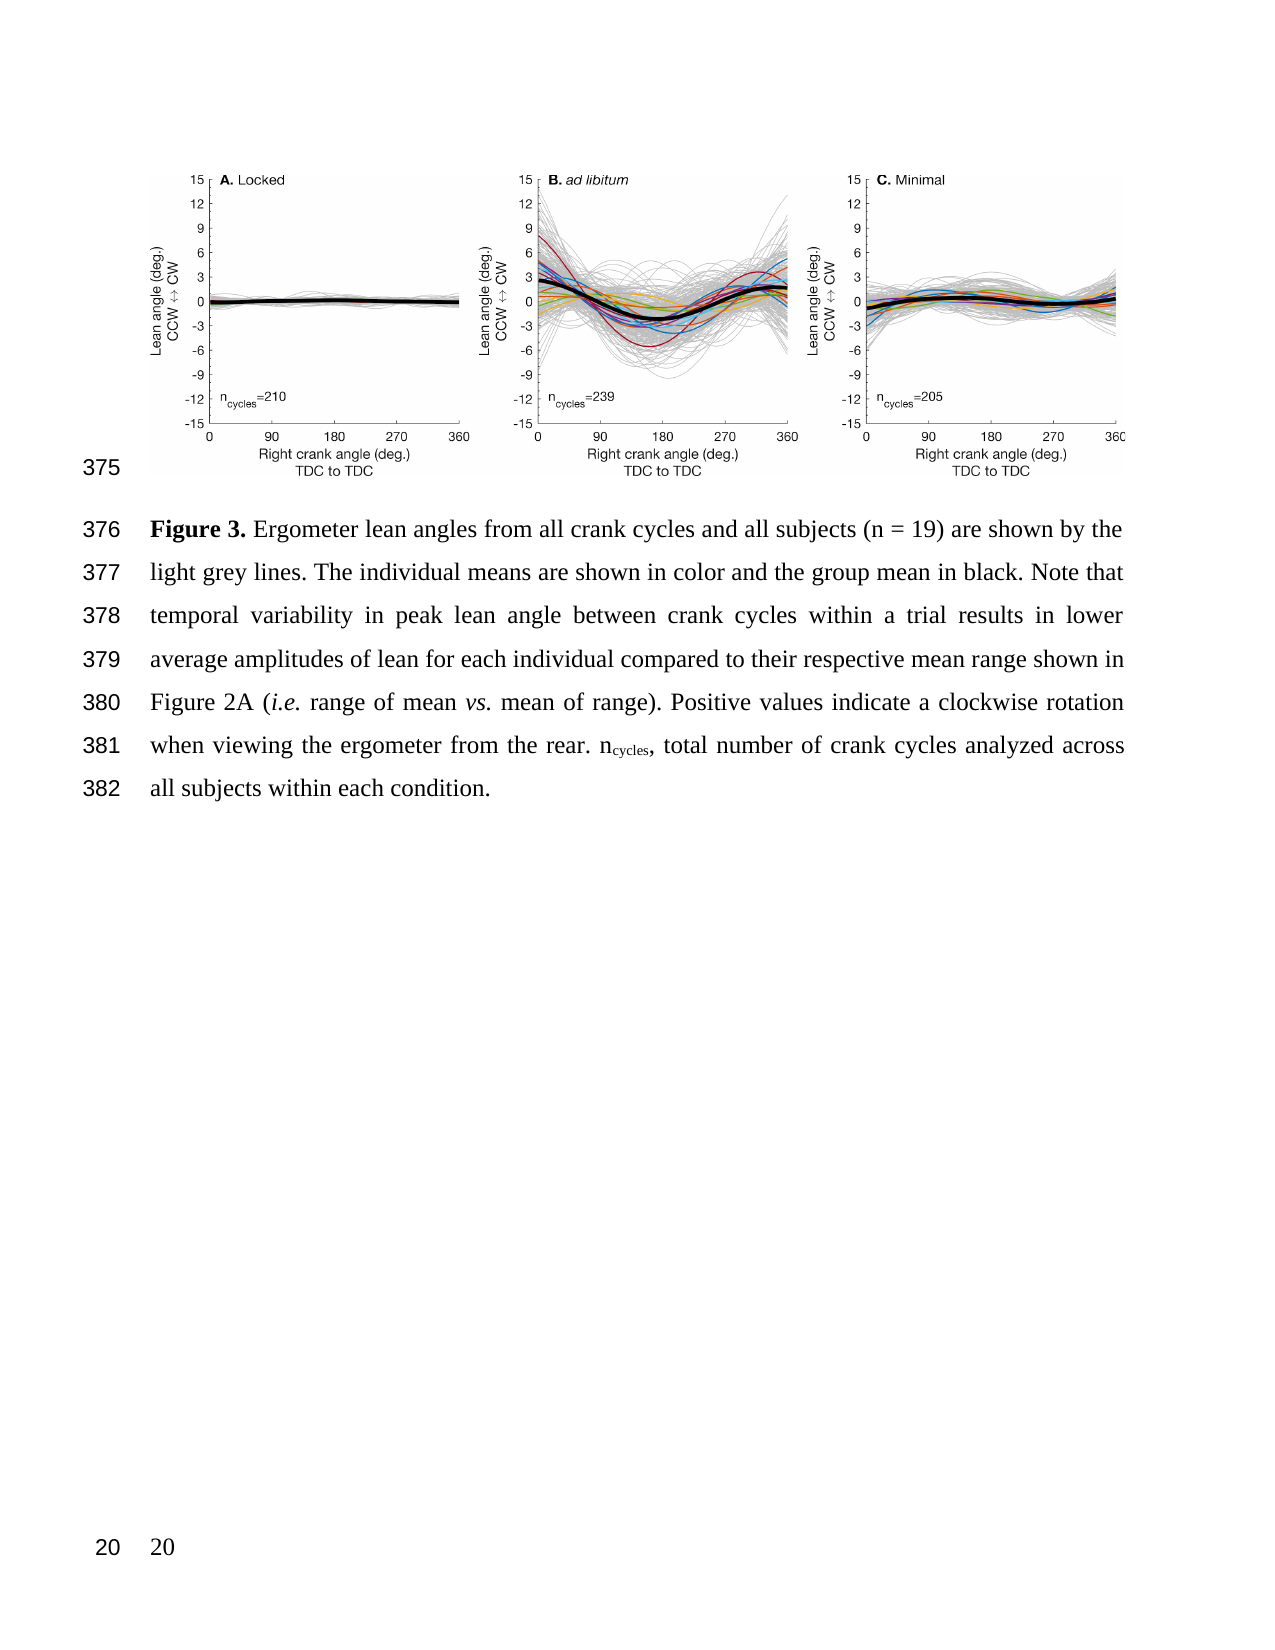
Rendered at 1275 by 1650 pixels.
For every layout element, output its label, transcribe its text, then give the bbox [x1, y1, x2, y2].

text Figure 3. Ergometer lean angles from all crank cycles and all subjects (n = 19) are shown by the light grey lines. The individual means are shown in color and the group mean in black. Note that temporal variability in peak lean angle between crank cycles within a trial results in lower average amplitudes of lean for each individual compared to their respective mean range shown in Figure 2A (i.e. range of mean vs. mean of range). Positive values indicate a clockwise rotation when viewing the ergometer from the rear. ncycles, total number of crank cycles analyzed across all subjects within each condition. [150, 514, 1125, 802]
picture [150, 175, 1125, 476]
